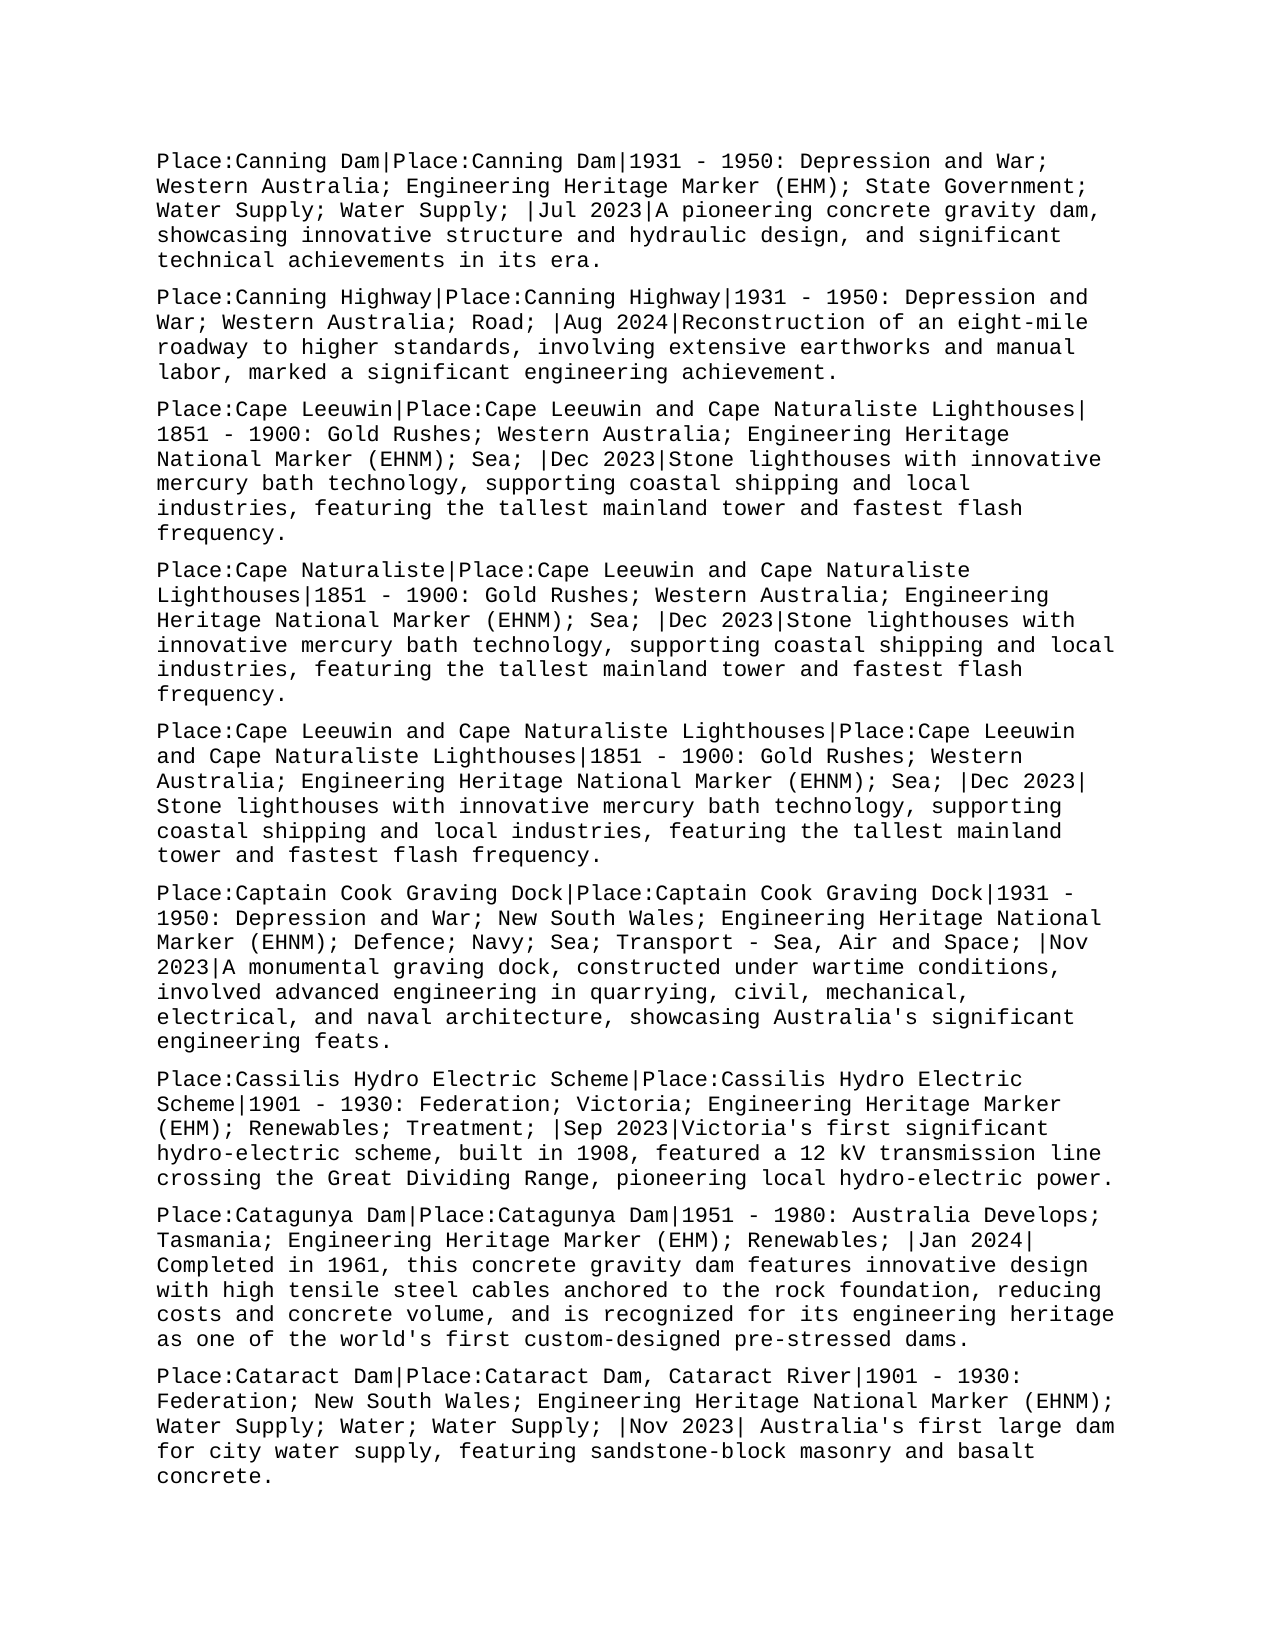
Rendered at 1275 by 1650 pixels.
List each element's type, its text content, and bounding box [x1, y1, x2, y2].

text Place:Cape Naturaliste|Place:Cape Leeuwin and Cape Naturaliste Lighthouses|1851 - 1900: Gold Rushes; Western Australia; Engineering Heritage National Marker (EHNM); Sea; |Dec 2023|Stone lighthouses with innovative mercury bath technology, supporting coastal shipping and local industries, featuring the tallest mainland tower and fastest flash frequency. [156, 559, 1118, 708]
text Place:Catagunya Dam|Place:Catagunya Dam|1951 - 1980: Australia Develops; Tasmania; Engineering Heritage Marker (EHM); Renewables; |Jan 2024|Completed in 1961, this concrete gravity dam features innovative design with high tensile steel cables anchored to the rock foundation, reducing costs and concrete volume, and is recognized for its engineering heritage as one of the world's first custom-designed pre-stressed dams. [156, 1204, 1118, 1353]
text Place:Cataract Dam|Place:Cataract Dam, Cataract River|1901 - 1930: Federation; New South Wales; Engineering Heritage National Marker (EHNM); Water Supply; Water; Water Supply; |Nov 2023| Australia's first large dam for city water supply, featuring sandstone-block masonry and basalt concrete. [156, 1366, 1118, 1489]
text Place:Canning Highway|Place:Canning Highway|1931 - 1950: Depression and War; Western Australia; Road; |Aug 2024|Reconstruction of an eight-mile roadway to higher standards, involving extensive earthworks and manual labor, marked a significant engineering achievement. [156, 286, 1118, 386]
text Place:Cassilis Hydro Electric Scheme|Place:Cassilis Hydro Electric Scheme|1901 - 1930: Federation; Victoria; Engineering Heritage Marker (EHM); Renewables; Treatment; |Sep 2023|Victoria's first significant hydro-electric scheme, built in 1908, featured a 12 kV transmission line crossing the Great Dividing Range, pioneering local hydro-electric power. [156, 1068, 1118, 1192]
text Place:Cape Leeuwin and Cape Naturaliste Lighthouses|Place:Cape Leeuwin and Cape Naturaliste Lighthouses|1851 - 1900: Gold Rushes; Western Australia; Engineering Heritage National Marker (EHNM); Sea; |Dec 2023|Stone lighthouses with innovative mercury bath technology, supporting coastal shipping and local industries, featuring the tallest mainland tower and fastest flash frequency. [156, 721, 1118, 869]
text Place:Cape Leeuwin|Place:Cape Leeuwin and Cape Naturaliste Lighthouses|1851 - 1900: Gold Rushes; Western Australia; Engineering Heritage National Marker (EHNM); Sea; |Dec 2023|Stone lighthouses with innovative mercury bath technology, supporting coastal shipping and local industries, featuring the tallest mainland tower and fastest flash frequency. [156, 398, 1118, 547]
text Place:Canning Dam|Place:Canning Dam|1931 - 1950: Depression and War; Western Australia; Engineering Heritage Marker (EHM); State Government; Water Supply; Water Supply; |Jul 2023|A pioneering concrete gravity dam, showcasing innovative structure and hydraulic design, and significant technical achievements in its era. [156, 150, 1118, 274]
text Place:Captain Cook Graving Dock|Place:Captain Cook Graving Dock|1931 - 1950: Depression and War; New South Wales; Engineering Heritage National Marker (EHNM); Defence; Navy; Sea; Transport - Sea, Air and Space; |Nov 2023|A monumental graving dock, constructed under wartime conditions, involved advanced engineering in quarrying, civil, mechanical, electrical, and naval architecture, showcasing Australia's significant engineering feats. [156, 882, 1118, 1055]
